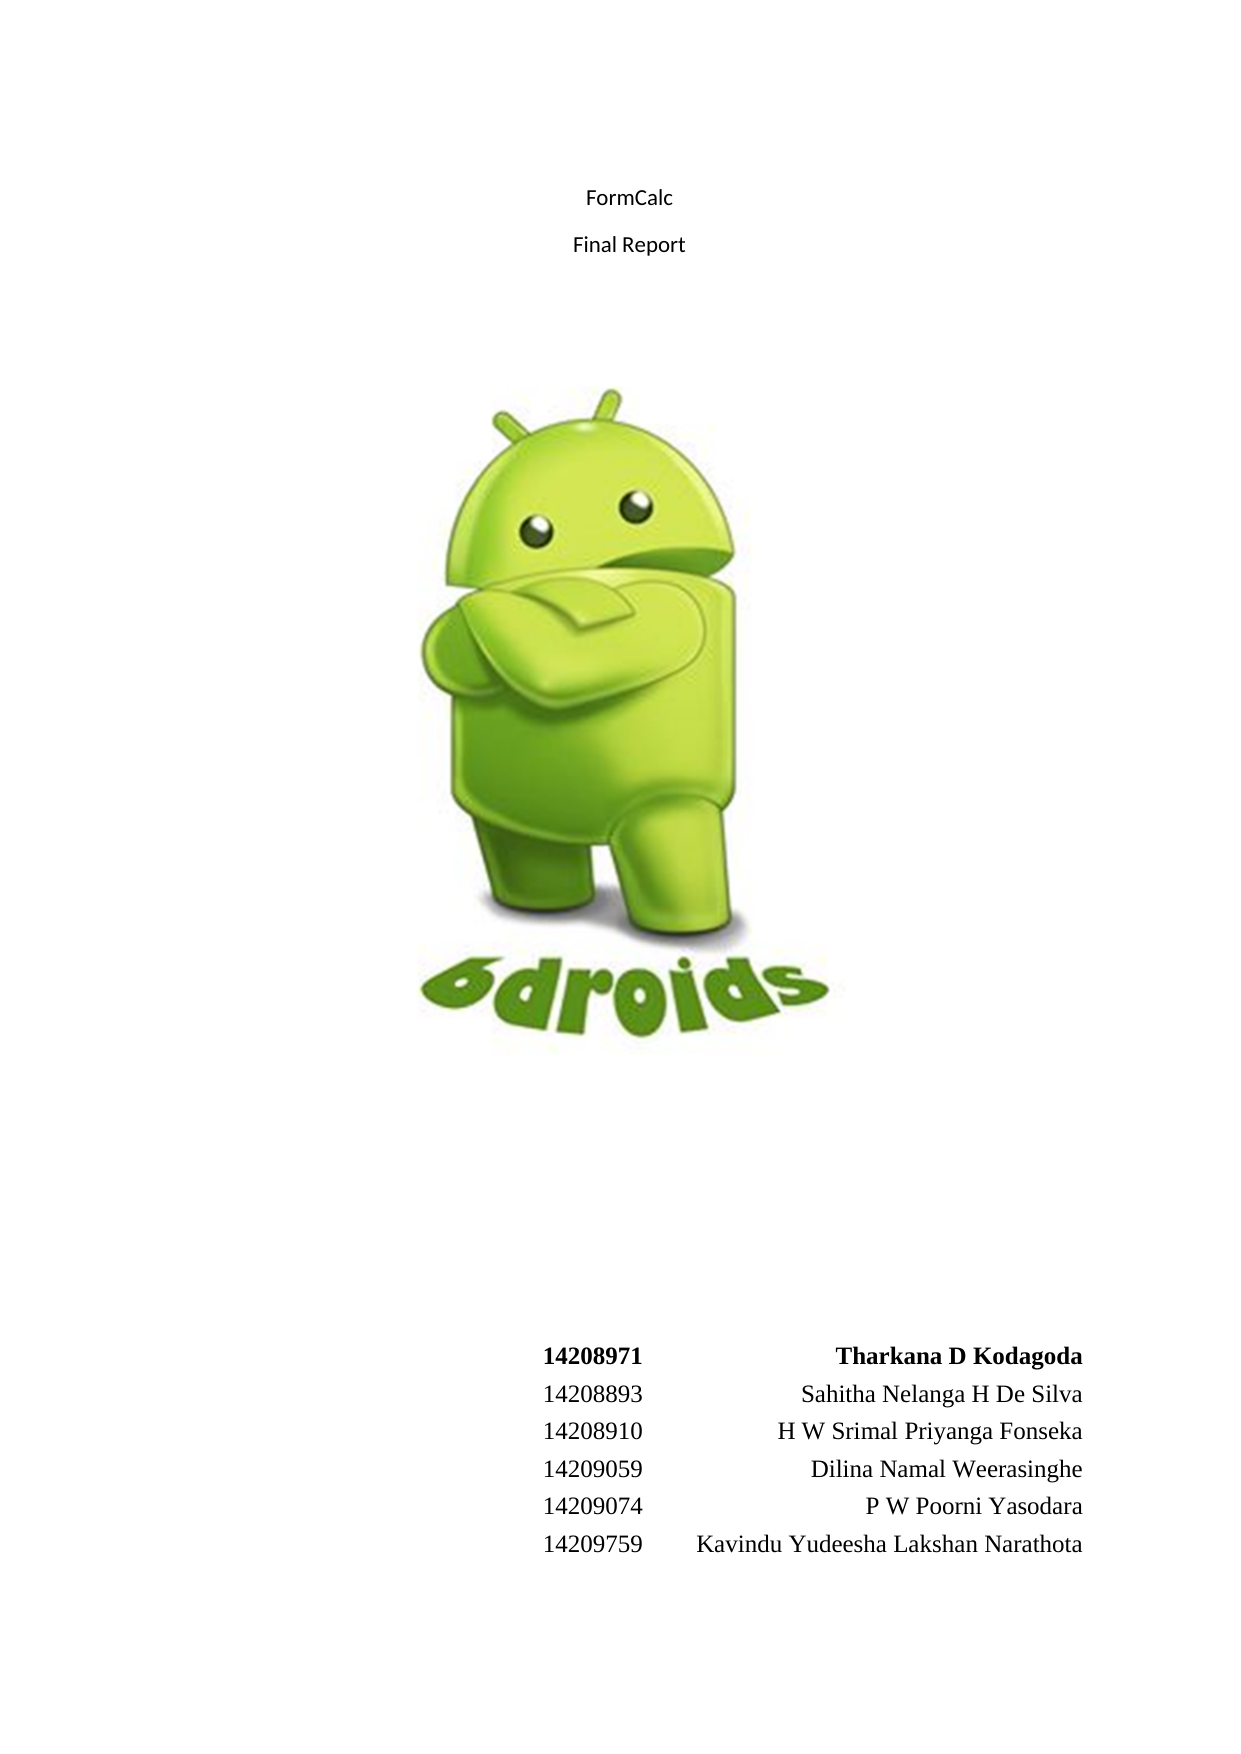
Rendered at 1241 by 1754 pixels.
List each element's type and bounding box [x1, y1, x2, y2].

picture [381, 350, 859, 1084]
